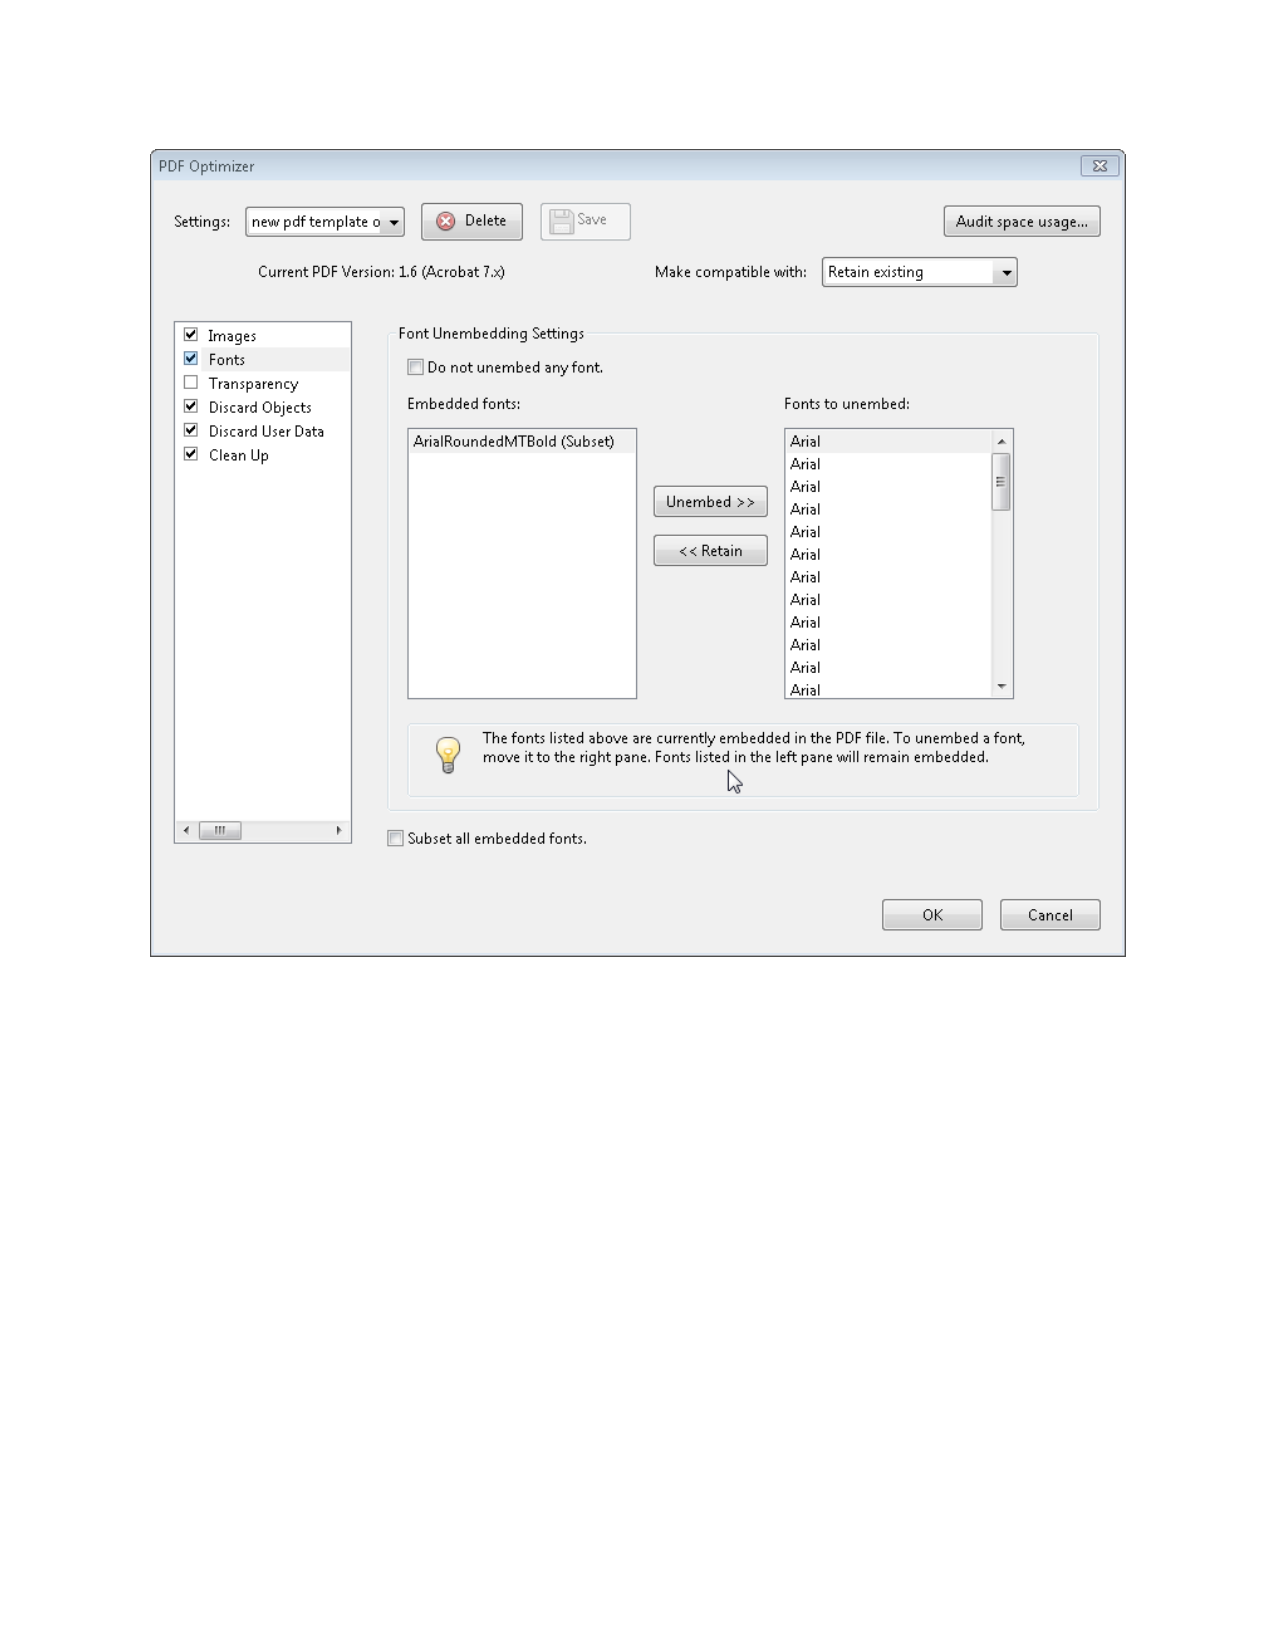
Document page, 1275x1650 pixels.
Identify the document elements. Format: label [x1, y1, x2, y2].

picture [150, 149, 1126, 957]
